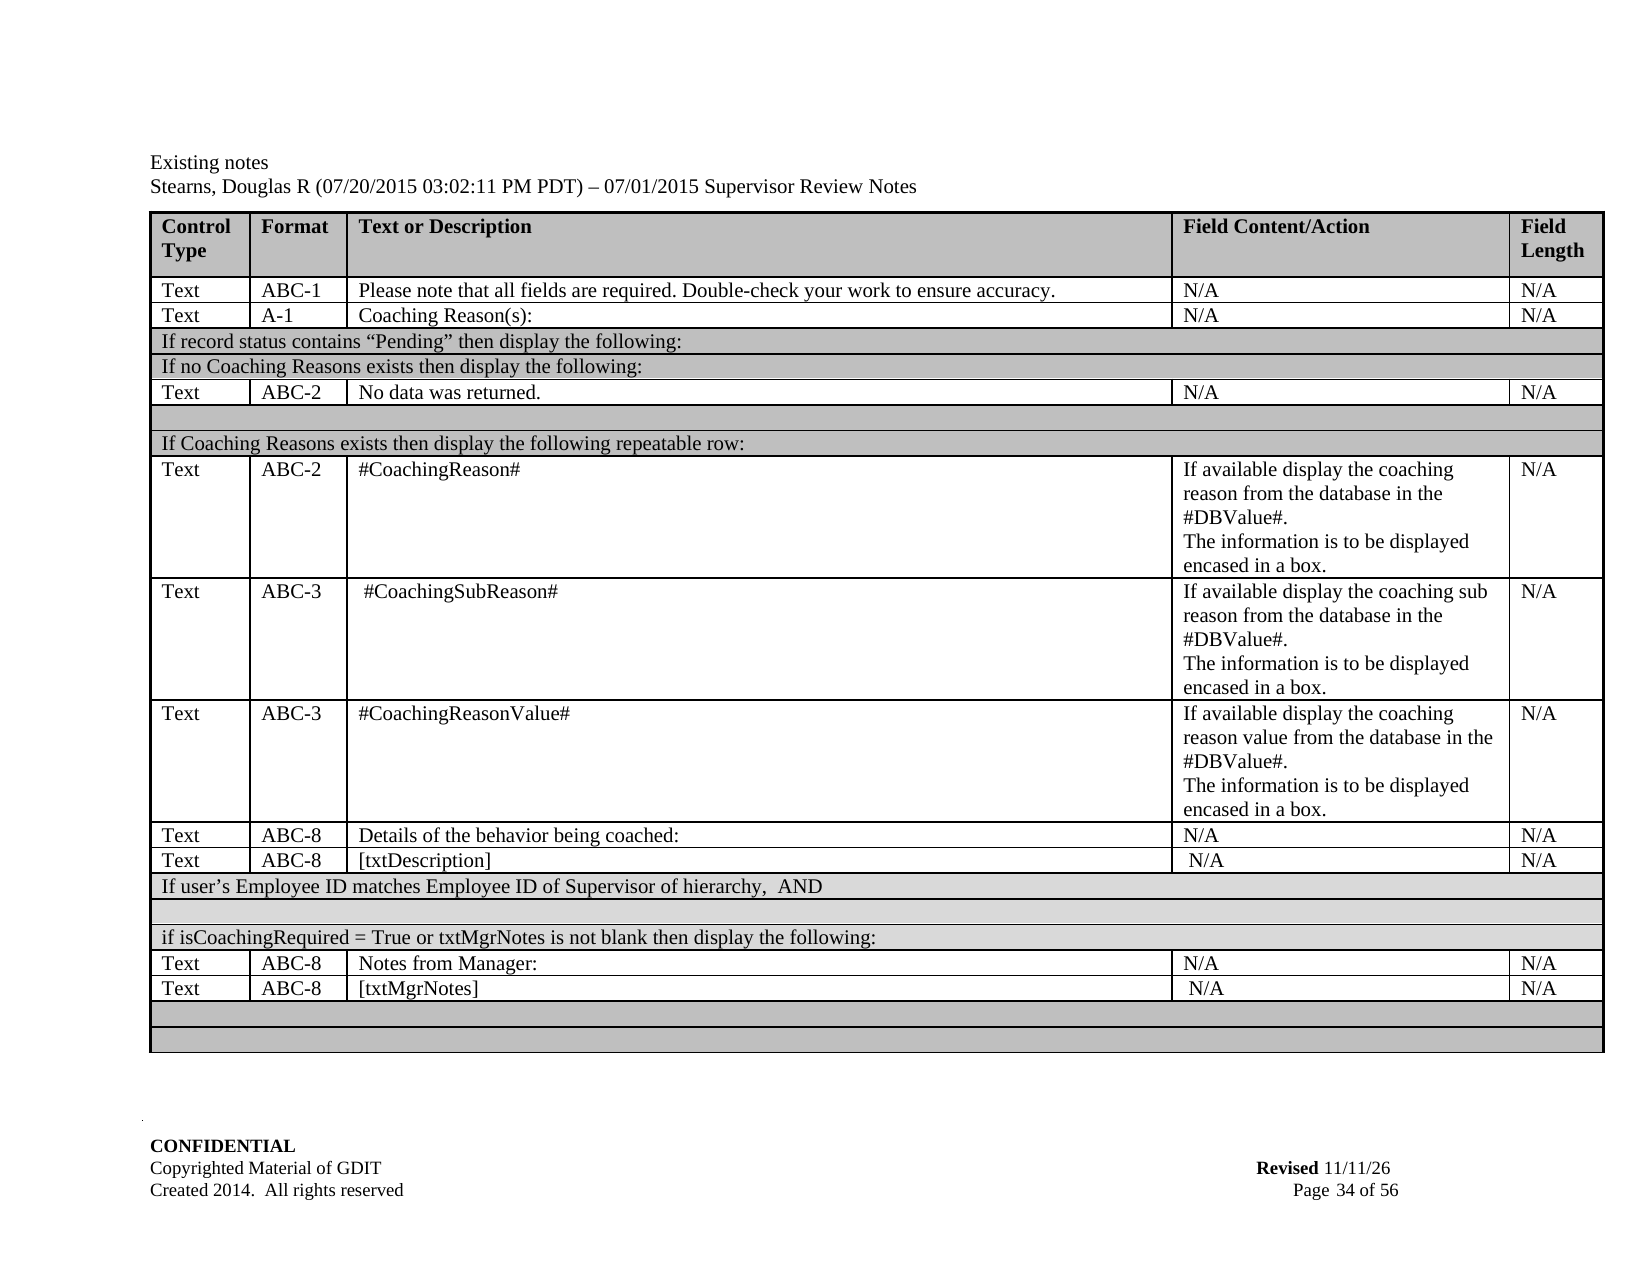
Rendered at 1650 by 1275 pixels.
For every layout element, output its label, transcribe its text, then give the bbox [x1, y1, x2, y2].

table_cell Text [152, 823, 249, 847]
table_cell Text [152, 303, 249, 327]
table_cell N/A [1510, 823, 1602, 847]
table_cell If user’s Employee ID matches Employee ID of Supervisor of hierarchy, AND [152, 874, 1602, 898]
table_cell Coaching Reason(s): [348, 303, 1171, 327]
table_cell [152, 1002, 1602, 1026]
table_cell Details of the behavior being coached: [348, 823, 1171, 847]
table_cell Text [152, 848, 249, 872]
table_header Field Content/Action [1173, 214, 1509, 276]
table_cell #CoachingSubReason# [348, 579, 1171, 699]
table_cell N/A [1173, 380, 1509, 404]
table_cell [txtMgrNotes] [348, 976, 1171, 1000]
table_cell #CoachingReason# [348, 457, 1171, 577]
table_cell N/A [1173, 303, 1509, 327]
table_cell ABC-8 [251, 951, 346, 975]
text Existing notes [150, 150, 1590, 174]
table_cell N/A [1510, 848, 1602, 872]
table_cell Text [152, 701, 249, 821]
table_cell [152, 406, 1602, 430]
table_cell N/A [1173, 951, 1509, 975]
table_cell N/A [1510, 951, 1602, 975]
table_cell N/A [1510, 303, 1602, 327]
table_header Control Type [152, 214, 249, 276]
table_cell If available display the coaching reason from the database in the #DBValue#. The information is to be displayed encased in a box. [1173, 457, 1509, 577]
table_cell Text [152, 380, 249, 404]
table_cell N/A [1173, 278, 1509, 302]
table_cell [152, 1028, 1602, 1052]
text Stearns, Douglas R (07/20/2015 03:02:11 PM PDT) – 07/01/2015 Supervisor Review Notes [150, 174, 1590, 198]
table_cell N/A [1173, 976, 1509, 1000]
table_cell ABC-2 [251, 380, 346, 404]
table_cell N/A [1510, 380, 1602, 404]
table_cell ABC-1 [251, 278, 346, 302]
table_cell [152, 900, 1602, 923]
table_cell N/A [1510, 457, 1602, 577]
table_cell N/A [1510, 579, 1602, 699]
table_cell Text [152, 278, 249, 302]
table_header Field Length [1510, 214, 1602, 276]
table_cell N/A [1510, 976, 1602, 1000]
table_cell Text [152, 457, 249, 577]
table_cell Text [152, 951, 249, 975]
table_cell If no Coaching Reasons exists then display the following: [152, 355, 1602, 378]
table_cell Please note that all fields are required. Double-check your work to ensure accuracy. [348, 278, 1171, 302]
table_cell A-1 [251, 303, 346, 327]
table_header Format [251, 214, 346, 276]
table_cell If available display the coaching sub reason from the database in the #DBValue#. The information is to be displayed encased in a box. [1173, 579, 1509, 699]
table_cell #CoachingReasonValue# [348, 701, 1171, 821]
table_cell ABC-8 [251, 976, 346, 1000]
table_cell N/A [1173, 848, 1509, 872]
table_cell If record status contains “Pending” then display the following: [152, 329, 1602, 353]
table_cell Text [152, 976, 249, 1000]
table_cell Notes from Manager: [348, 951, 1171, 975]
table_cell If Coaching Reasons exists then display the following repeatable row: [152, 431, 1602, 455]
table_cell N/A [1510, 278, 1602, 302]
table_cell if isCoachingRequired = True or txtMgrNotes is not blank then display the following: [152, 925, 1602, 949]
table_cell Text [152, 579, 249, 699]
table_cell ABC-8 [251, 848, 346, 872]
table_cell [txtDescription] [348, 848, 1171, 872]
table_cell ABC-2 [251, 457, 346, 577]
table_header Text or Description [348, 214, 1171, 276]
table_cell ABC-8 [251, 823, 346, 847]
table_cell ABC-3 [251, 579, 346, 699]
table_cell No data was returned. [348, 380, 1171, 404]
table_cell N/A [1510, 701, 1602, 821]
table_cell N/A [1173, 823, 1509, 847]
table_cell If available display the coaching reason value from the database in the #DBValue#. The information is to be displayed encased in a box. [1173, 701, 1509, 821]
table_cell ABC-3 [251, 701, 346, 821]
